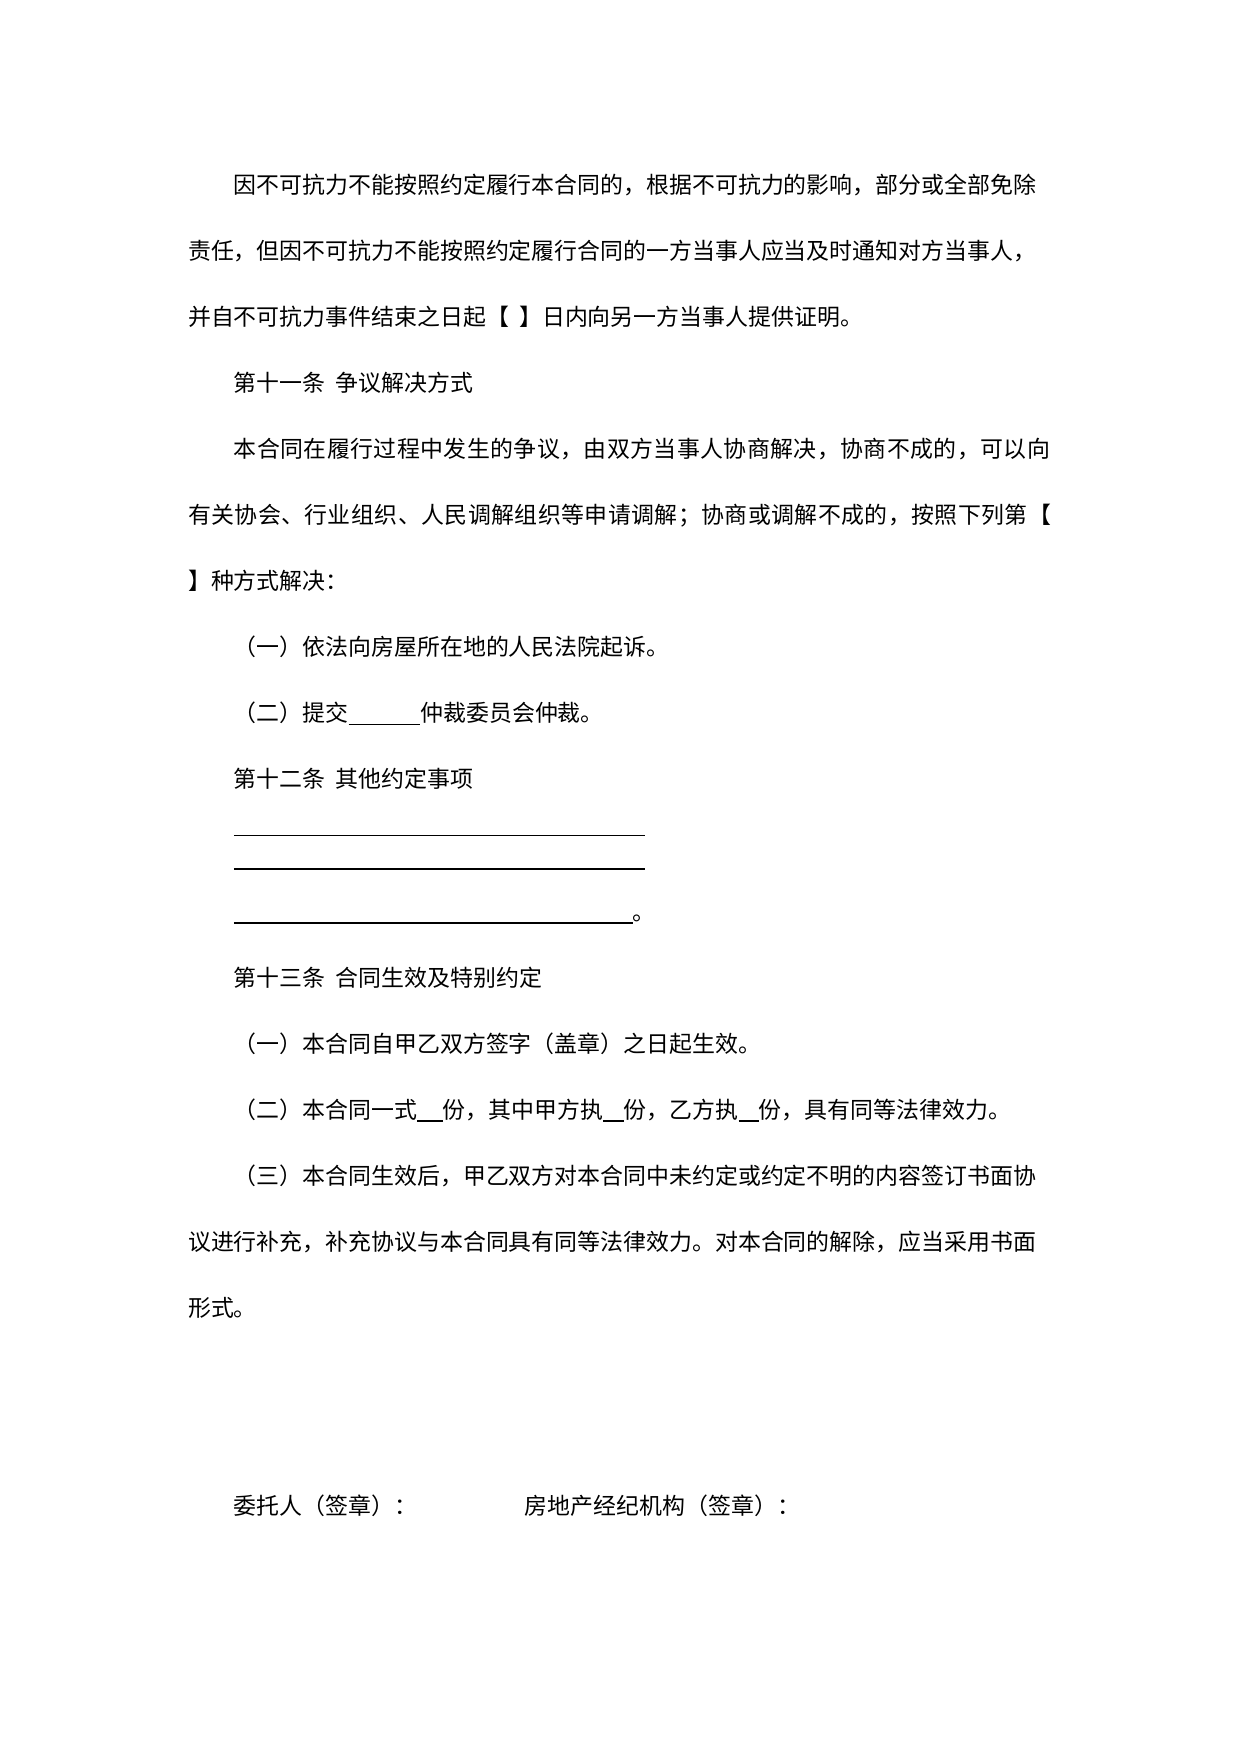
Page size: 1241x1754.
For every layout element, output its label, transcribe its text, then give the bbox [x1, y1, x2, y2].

text （二）本合同一式 份，其中甲方执 份，乙方执 份，具有同等法律效力。 [188, 1075, 1052, 1141]
text 。 [188, 877, 1052, 943]
text （三）本合同生效后，甲乙双方对本合同中未约定或约定不明的内容签订书面协议进行补充，补充协议与本合同具有同等法律效力。对本合同的解除，应当采用书面形式。 [188, 1141, 1052, 1339]
text 委托人（签章）： 房地产经纪机构（签章）： [188, 1471, 1052, 1537]
text 第十一条 争议解决方式 [188, 349, 1052, 415]
text 第十三条 合同生效及特别约定 [188, 943, 1052, 1009]
text （二）提交 仲裁委员会仲裁。 [188, 679, 1052, 745]
text 第十二条 其他约定事项 [188, 745, 1052, 811]
text （一）依法向房屋所在地的人民法院起诉。 [188, 613, 1052, 679]
text （一）本合同自甲乙双方签字（盖章）之日起生效。 [188, 1009, 1052, 1075]
text 因不可抗力不能按照约定履行本合同的，根据不可抗力的影响，部分或全部免除责任，但因不可抗力不能按照约定履行合同的一方当事人应当及时通知对方当事人，并自不可抗力事件结束之日起【 】日内向另一方当事人提供证明。 [188, 151, 1052, 349]
text 本合同在履行过程中发生的争议，由双方当事人协商解决，协商不成的，可以向有关协会、行业组织、人民调解组织等申请调解；协商或调解不成的，按照下列第【 】种方式解决： [188, 415, 1052, 613]
